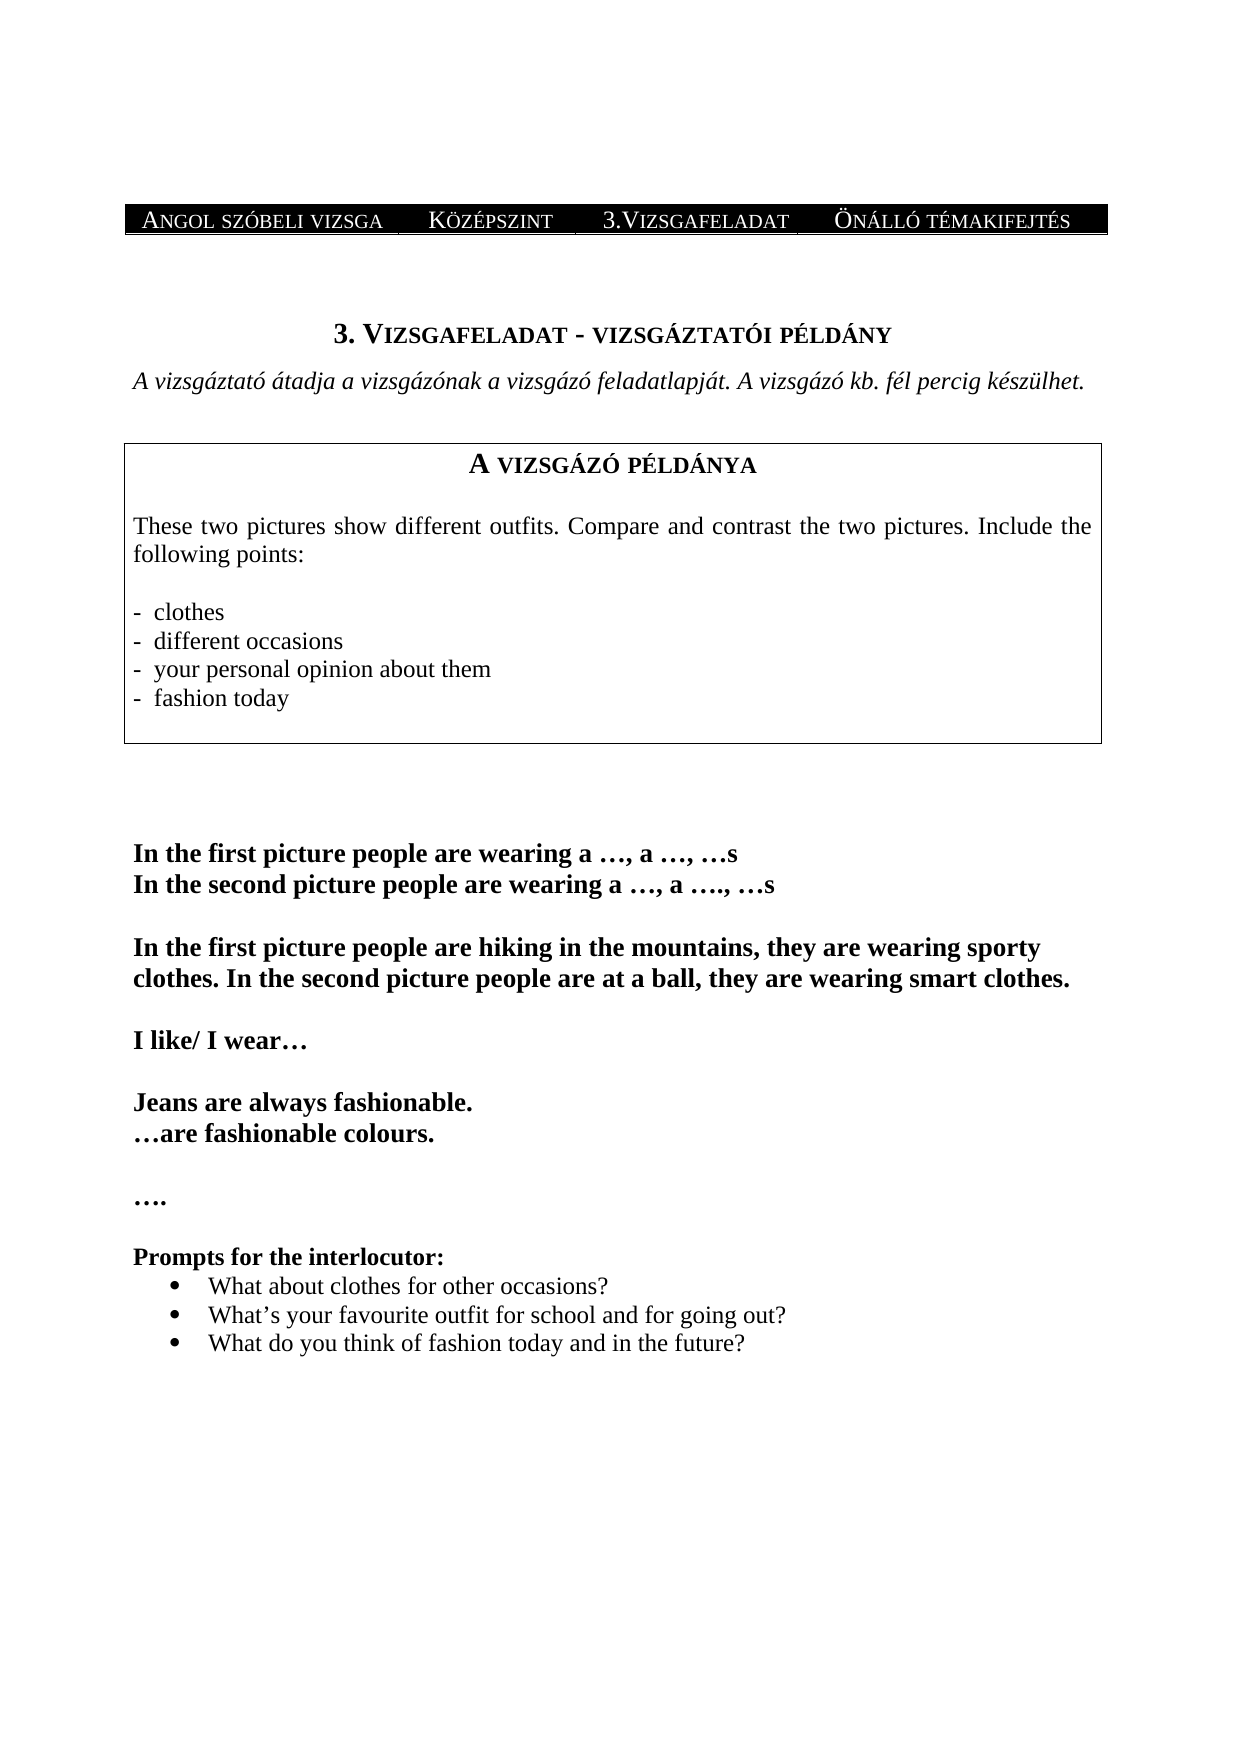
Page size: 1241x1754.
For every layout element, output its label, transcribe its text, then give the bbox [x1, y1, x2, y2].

text Prompts for the interlocutor: [133, 1242, 1092, 1271]
table_header Önálló témakifejtés [798, 205, 1107, 233]
subtitle 3. Vizsgafeladat - vizsgáztatói példány [133, 316, 1092, 349]
list What’s your favourite outfit for school and for going out? [170, 1300, 1092, 1328]
text - fashion today [133, 683, 1092, 712]
subtitle A vizsgázó példánya [125, 444, 1101, 479]
list What do you think of fashion today and in the future? [170, 1328, 1092, 1359]
text - clothes [133, 597, 1092, 626]
text A vizsgáztató átadja a vizsgázónak a vizsgázó feladatlapját. A vizsgázó kb. fél percig készülhet. [133, 366, 1092, 395]
text These two pictures show different outfits. Compare and contrast the two pictures. Include the following points: [133, 511, 1092, 568]
text …are fashionable colours. [133, 1118, 1092, 1149]
text In the second picture people are wearing a …, a …., …s [133, 868, 1092, 899]
table_header Középszint [399, 205, 575, 233]
table_header Angol szóbeli vizsga [126, 205, 398, 233]
list What about clothes for other occasions? [170, 1271, 1092, 1300]
text Jeans are always fashionable. [133, 1086, 1092, 1118]
text …. [133, 1180, 1092, 1211]
text - your personal opinion about them [133, 654, 1092, 683]
text In the first picture people are hiking in the mountains, they are wearing sporty clothes. In the second picture people are at a ball, they are wearing smart clothes. [133, 931, 1092, 993]
text In the first picture people are wearing a …, a …, …s [133, 837, 1092, 868]
text - different occasions [133, 626, 1092, 654]
table_header 3.Vizsgafeladat [576, 205, 797, 233]
text I like/ I wear… [133, 1024, 1092, 1055]
